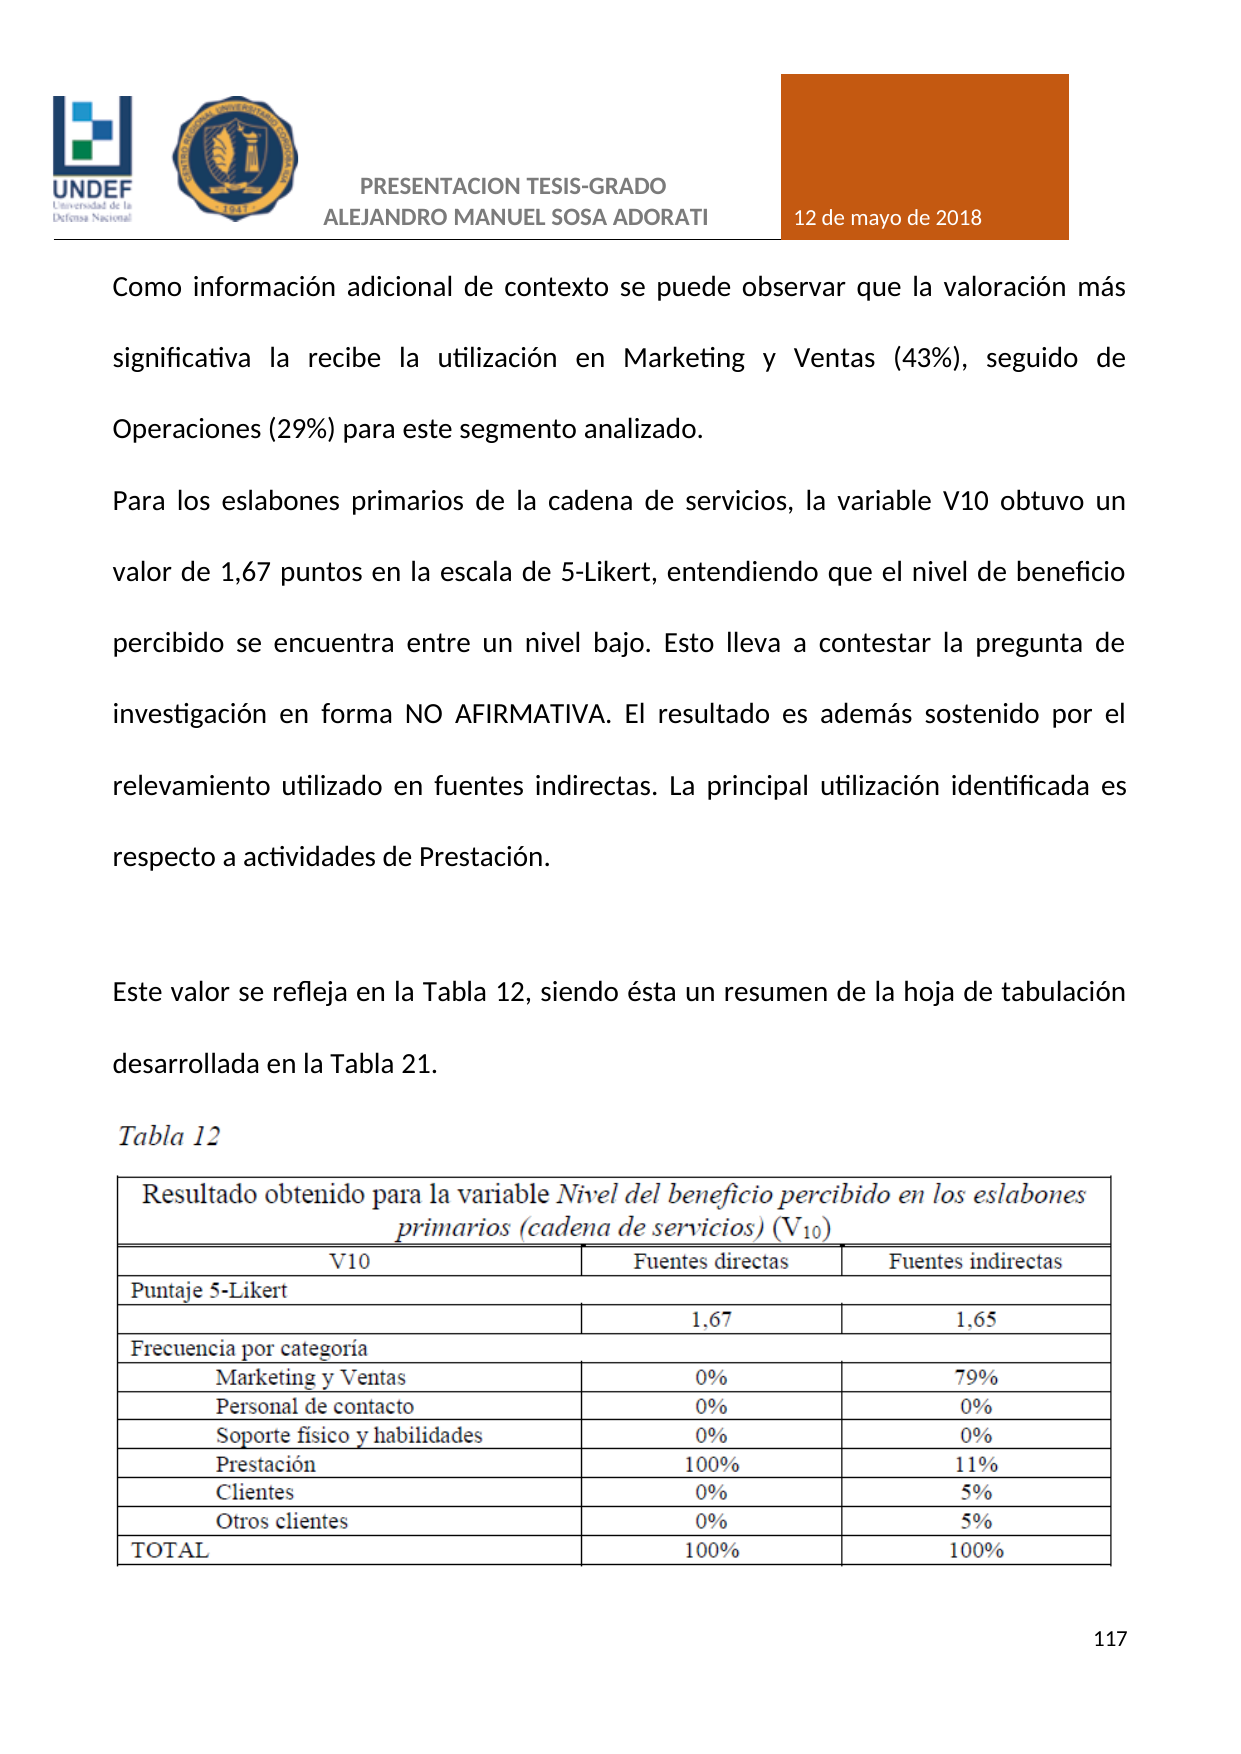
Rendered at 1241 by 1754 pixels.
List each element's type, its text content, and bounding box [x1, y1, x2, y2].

picture [112, 1116, 1128, 1593]
picture [52, 96, 299, 222]
text Este valor se refleja en la Tabla 12, siendo ésta un resumen de la hoja de tabulación desarrollada en la Tabla 21. [112, 973, 1128, 1080]
text Para los eslabones primarios de la cadena de servicios, la variable V10 obtuvo un valor de 1,67 puntos en la escala de 5-Likert, entendiendo que el nivel de beneficio percibido se encuentra entre un nivel bajo. Esto lleva a contestar la pregunta de investigación en forma NO AFIRMATIVA. El resultado es además sostenido por el relevamiento utilizado en fuentes indirectas. La principal utilización identificada es respecto a actividades de Prestación. [112, 482, 1128, 873]
text Como información adicional de contexto se puede observar que la valoración más significativa la recibe la utilización en Marketing y Ventas (43%), seguido de Operaciones (29%) para este segmento analizado. [112, 268, 1128, 446]
